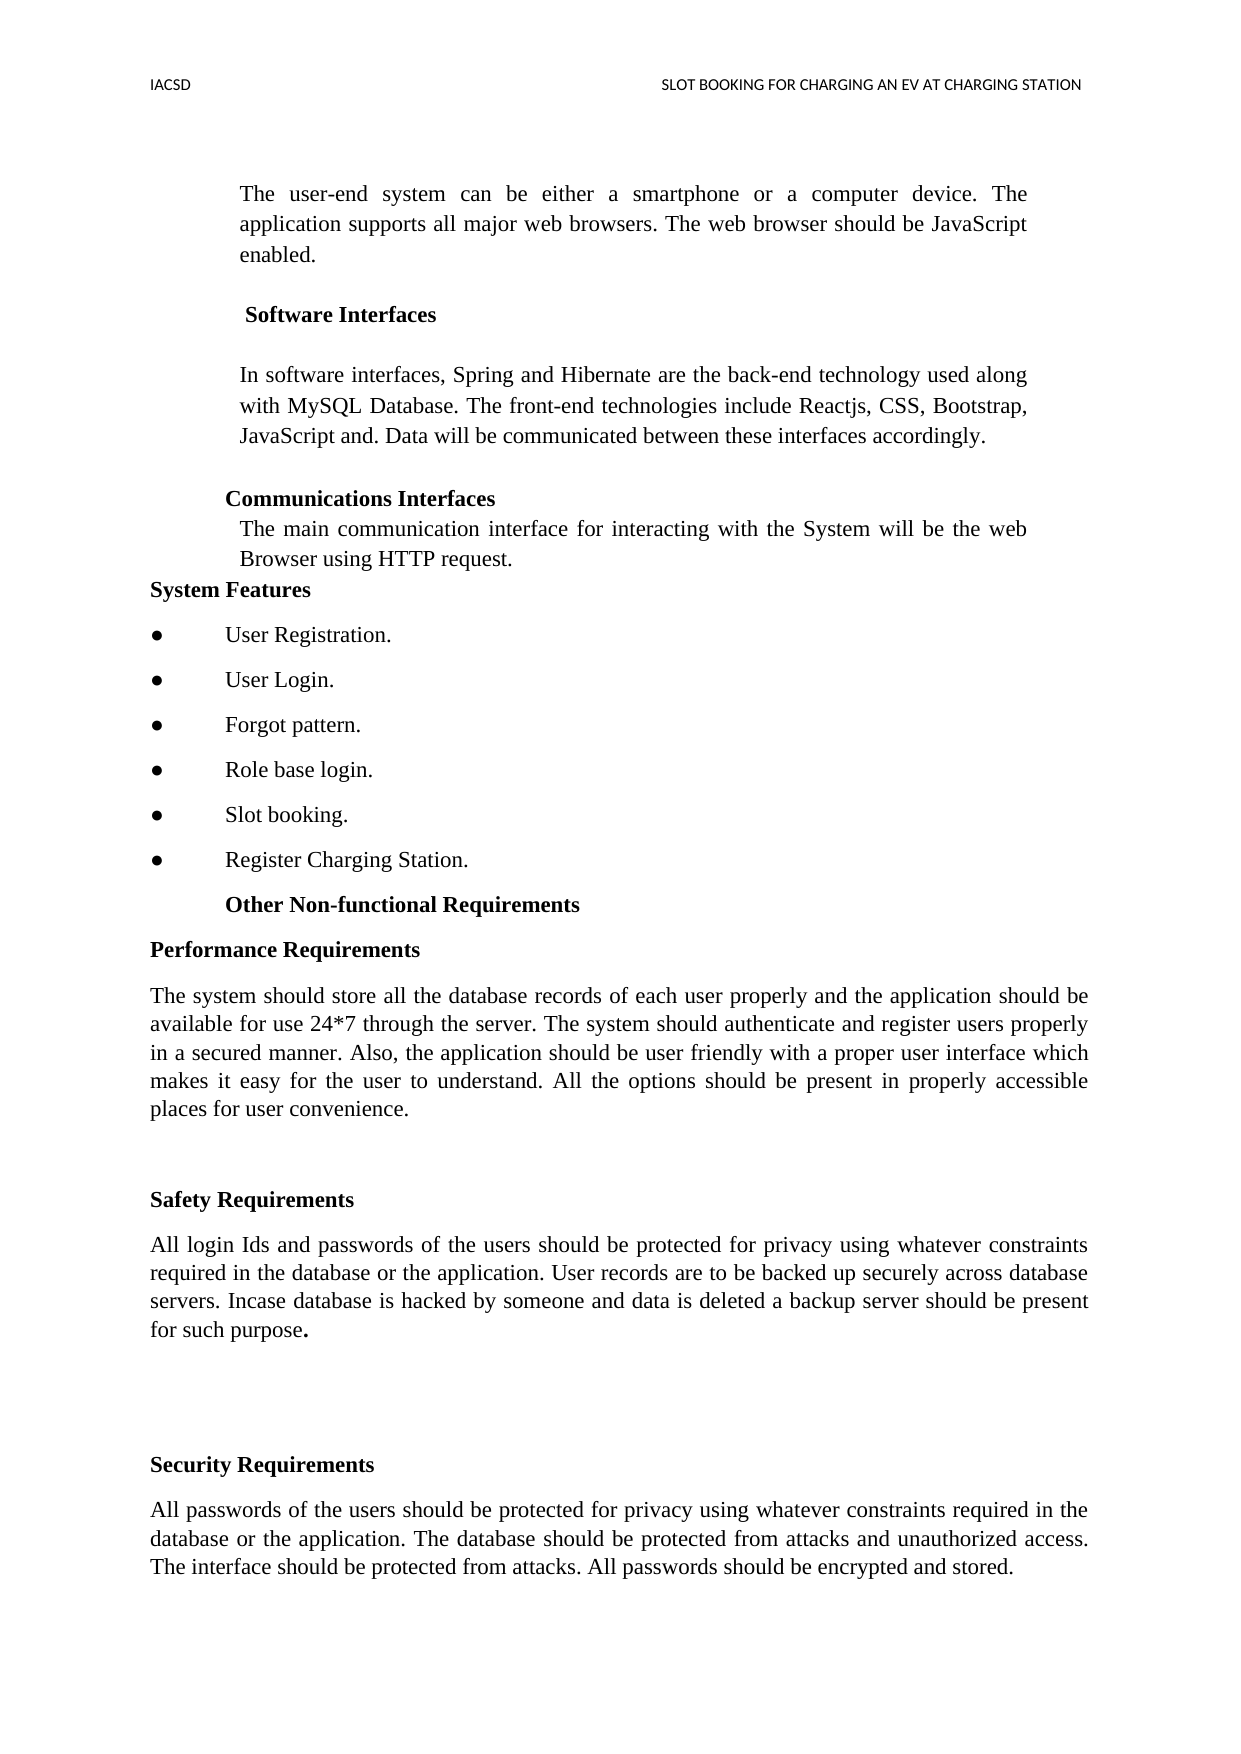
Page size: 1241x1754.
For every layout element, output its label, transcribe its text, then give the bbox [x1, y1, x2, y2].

text The main communication interface for interacting with the System will be the web Browser using HTTP request. [239, 515, 1028, 572]
text Software Interfaces [239, 301, 1028, 327]
text In software interfaces, Spring and Hibernate are the back-end technology used along with MySQL Database. The front-end technologies include Reactjs, CSS, Bootstrap, JavaScript and. Data will be communicated between these interfaces accordingly. [239, 361, 1028, 448]
text All passwords of the users should be protected for privacy using whatever constraints required in the database or the application. The database should be protected from attacks and unauthorized access. The interface should be protected from attacks. All passwords should be encrypted and stored. [150, 1496, 1090, 1580]
text Performance Requirements [150, 937, 1090, 963]
text ● User Registration. [150, 621, 1090, 647]
text Security Requirements [150, 1451, 1090, 1478]
text ● Register Charging Station. [150, 846, 1090, 873]
text ● Slot booking. [150, 801, 1090, 828]
text Safety Requirements [150, 1186, 1090, 1212]
text System Features [150, 576, 1090, 602]
text The system should store all the database records of each user properly and the application should be available for use 24*7 through the server. The system should authenticate and register users properly in a secured manner. Also, the application should be user friendly with a proper user interface which makes it easy for the user to understand. All the options should be present in properly accessible places for user convenience. [150, 982, 1090, 1122]
text Communications Interfaces [150, 485, 1028, 511]
text ● User Login. [150, 666, 1090, 692]
text All login Ids and passwords of the users should be protected for privacy using whatever constraints required in the database or the application. User records are to be backed up securely across database servers. Incase database is hacked by someone and data is deleted a backup server should be present for such purpose. [150, 1231, 1090, 1342]
text ● Role base login. [150, 756, 1090, 782]
text Other Non-functional Requirements [150, 891, 1090, 918]
text The user-end system can be either a smartphone or a computer device. The application supports all major web browsers. The web browser should be JavaScript enabled. [239, 180, 1028, 267]
text ● Forgot pattern. [150, 711, 1090, 737]
